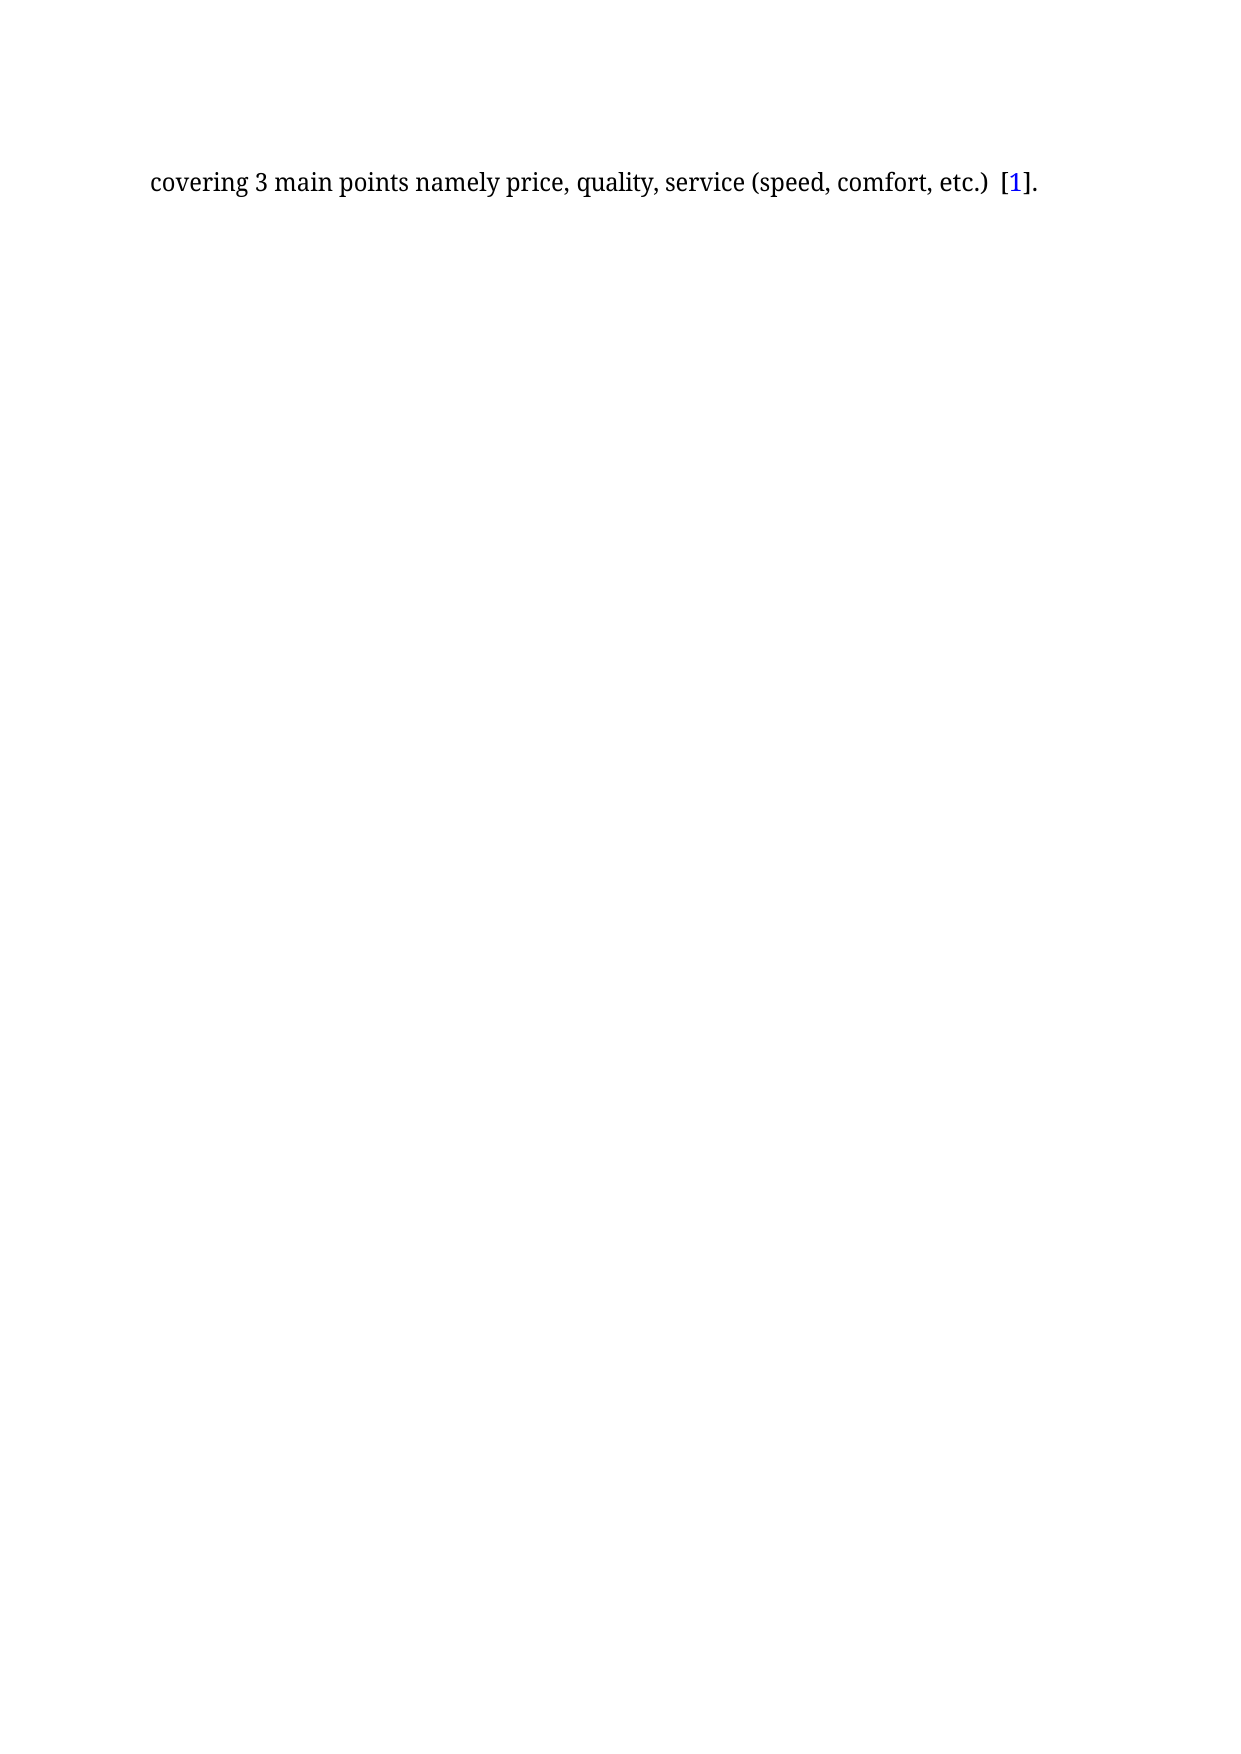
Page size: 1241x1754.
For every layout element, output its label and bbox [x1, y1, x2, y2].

text [150, 164, 1077, 199]
